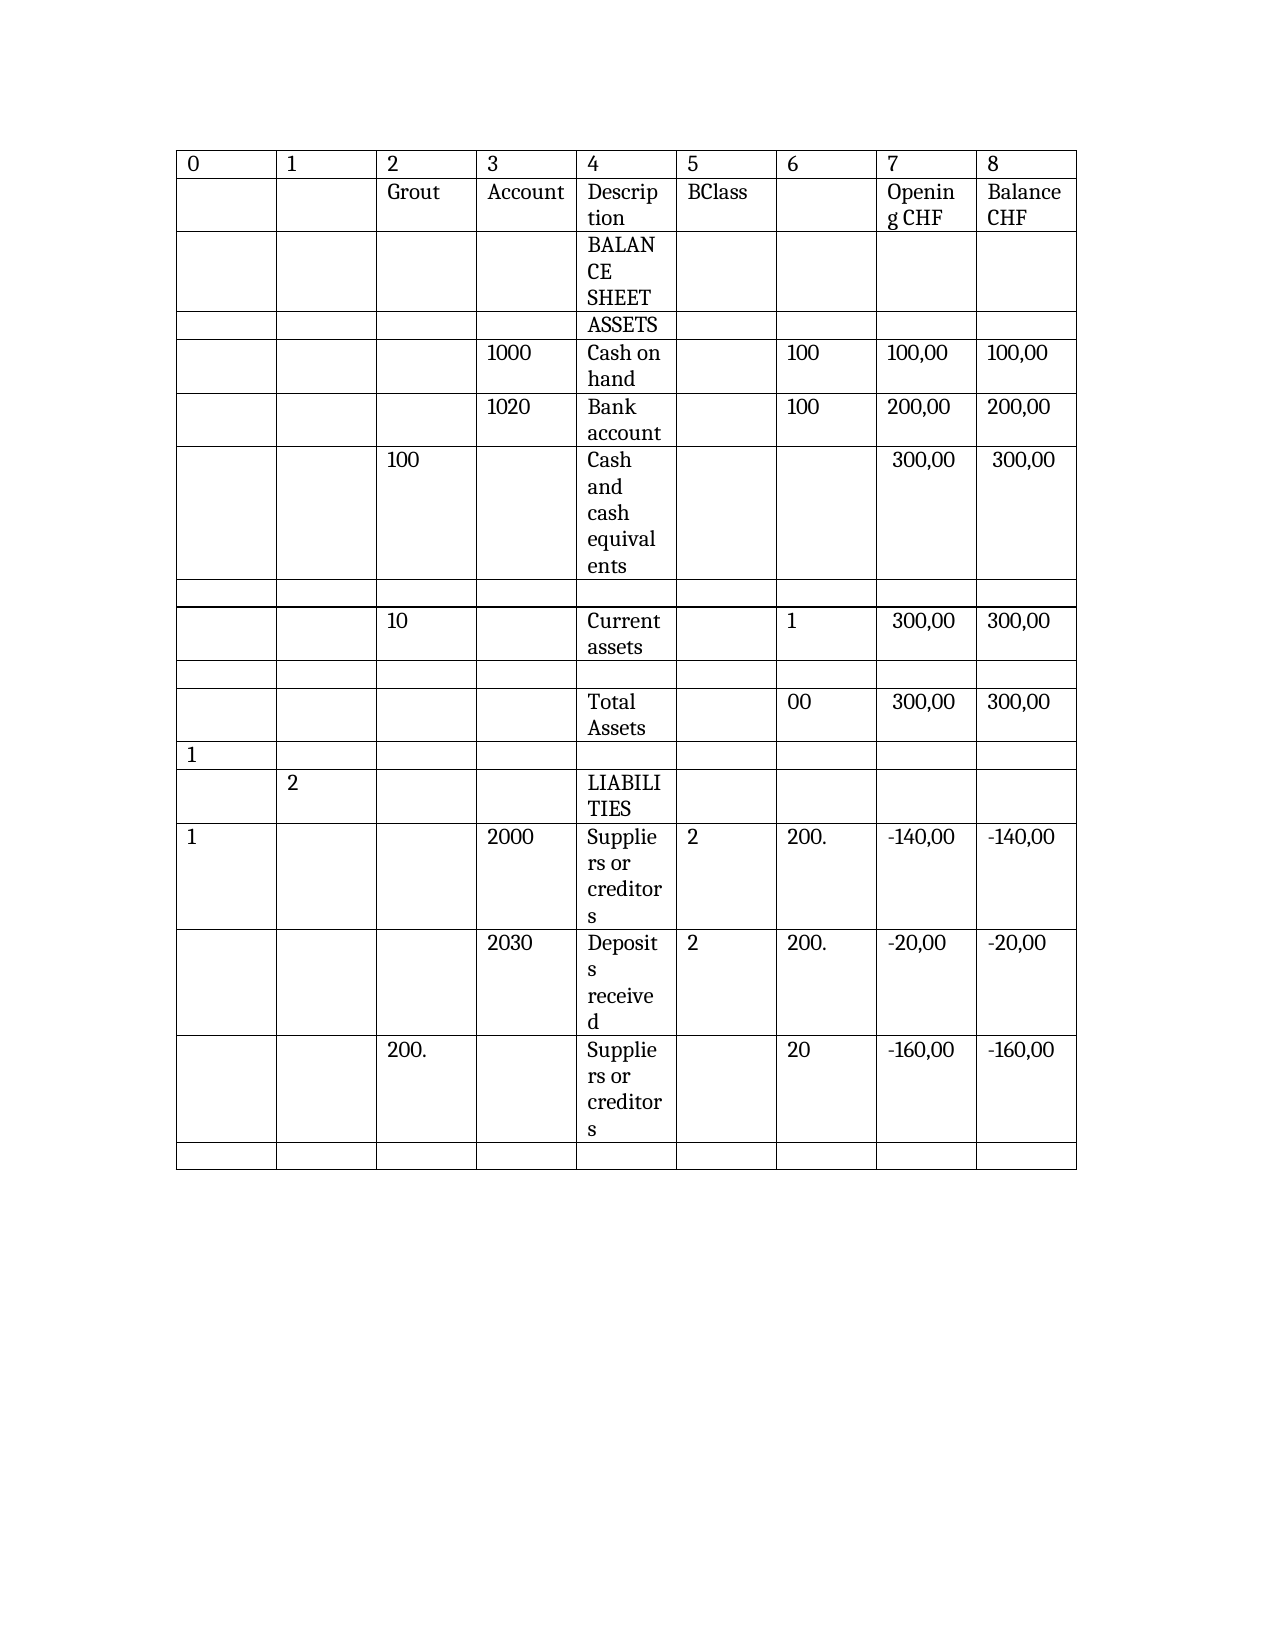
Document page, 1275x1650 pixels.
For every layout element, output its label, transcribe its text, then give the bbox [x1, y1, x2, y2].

table_cell [477, 1143, 576, 1169]
table_cell [277, 661, 376, 687]
table_cell [677, 1036, 776, 1142]
table_cell Current assets [577, 608, 676, 660]
table_cell 2030 [477, 930, 576, 1035]
table_cell -20,00 [977, 930, 1076, 1035]
table_cell [277, 394, 376, 446]
table_cell [377, 580, 476, 606]
table_cell [877, 770, 976, 822]
table_cell [877, 661, 976, 687]
table_header 3 [477, 151, 576, 177]
table_header 7 [877, 151, 976, 177]
table_cell [177, 661, 276, 687]
table_cell [977, 1143, 1076, 1169]
table_cell 200. [777, 930, 876, 1035]
table_cell [177, 930, 276, 1035]
table_cell [777, 770, 876, 822]
table_cell [177, 1143, 276, 1169]
table_cell 300,00 [977, 689, 1076, 741]
table_cell [177, 689, 276, 741]
table_cell [477, 447, 576, 579]
table_cell Suppliers or creditors [577, 1036, 676, 1142]
table_cell [177, 770, 276, 822]
table_cell [177, 608, 276, 660]
table_cell [477, 689, 576, 741]
table_cell [377, 770, 476, 822]
table_cell [477, 580, 576, 606]
table_cell -160,00 [977, 1036, 1076, 1142]
table_cell [477, 608, 576, 660]
table_cell [277, 930, 376, 1035]
table_cell [677, 394, 776, 446]
table_cell [977, 770, 1076, 822]
table_cell [177, 580, 276, 606]
table_cell Deposits received [577, 930, 676, 1035]
table_cell 1000 [477, 340, 576, 392]
table_cell [377, 930, 476, 1035]
table_cell Cash and cash equivalents [577, 447, 676, 579]
table_cell [377, 824, 476, 929]
table_cell [677, 580, 776, 606]
table_cell [177, 340, 276, 392]
table_cell [577, 742, 676, 769]
table_cell [777, 580, 876, 606]
table_cell [677, 689, 776, 741]
table_cell [677, 742, 776, 769]
table_cell 200. [377, 1036, 476, 1142]
table_cell Description [577, 179, 676, 231]
table_cell 2 [677, 930, 776, 1035]
table_cell Opening CHF [877, 179, 976, 231]
table_cell Suppliers or creditors [577, 824, 676, 929]
table_cell LIABILITIES [577, 770, 676, 822]
table_cell Cash on hand [577, 340, 676, 392]
table_cell 100,00 [977, 340, 1076, 392]
table_cell 300,00 [877, 689, 976, 741]
table_cell [677, 661, 776, 687]
table_header 1 [277, 151, 376, 177]
table_cell [477, 770, 576, 822]
table_cell [177, 232, 276, 311]
table_cell [277, 312, 376, 339]
table_cell 300,00 [877, 447, 976, 579]
table_cell [377, 394, 476, 446]
table_cell [777, 742, 876, 769]
table_cell [477, 742, 576, 769]
table_cell [277, 689, 376, 741]
table_cell [677, 340, 776, 392]
table_header 5 [677, 151, 776, 177]
table_cell 2 [677, 824, 776, 929]
table_cell [677, 1143, 776, 1169]
table_cell 1 [777, 608, 876, 660]
table_header 2 [377, 151, 476, 177]
table_cell [677, 312, 776, 339]
table_cell [277, 742, 376, 769]
table_cell [277, 1036, 376, 1142]
table_cell 1020 [477, 394, 576, 446]
table_cell [877, 742, 976, 769]
table_cell [377, 340, 476, 392]
table_cell [677, 608, 776, 660]
table_cell [177, 1036, 276, 1142]
table_cell [377, 312, 476, 339]
table_cell Balance CHF [977, 179, 1076, 231]
table_cell ASSETS [577, 312, 676, 339]
table_cell [777, 312, 876, 339]
table_cell [777, 179, 876, 231]
table_cell -140,00 [877, 824, 976, 929]
table_cell [777, 1143, 876, 1169]
table_cell 1 [177, 824, 276, 929]
table_cell 300,00 [977, 447, 1076, 579]
table_cell [377, 1143, 476, 1169]
table_cell [677, 770, 776, 822]
table_cell [777, 447, 876, 579]
table_cell BClass [677, 179, 776, 231]
table_cell [877, 232, 976, 311]
table_cell [277, 447, 376, 579]
table_cell 2 [277, 770, 376, 822]
table_cell [777, 661, 876, 687]
table_cell 300,00 [877, 608, 976, 660]
table_cell [377, 232, 476, 311]
table_cell [377, 661, 476, 687]
table_cell [377, 742, 476, 769]
table_cell [877, 312, 976, 339]
table_cell [177, 312, 276, 339]
table_cell [877, 580, 976, 606]
table_cell Grout [377, 179, 476, 231]
table_cell 300,00 [977, 608, 1076, 660]
table_cell [977, 661, 1076, 687]
table_header 8 [977, 151, 1076, 177]
table_cell [277, 340, 376, 392]
table_cell 1 [177, 742, 276, 769]
table_cell [777, 232, 876, 311]
table_cell [977, 580, 1076, 606]
table_cell -160,00 [877, 1036, 976, 1142]
table_cell [177, 447, 276, 579]
table_cell [977, 232, 1076, 311]
table_cell [277, 580, 376, 606]
table_cell [877, 1143, 976, 1169]
table_cell [277, 1143, 376, 1169]
table_cell [177, 394, 276, 446]
table_cell Bank account [577, 394, 676, 446]
table_cell [277, 824, 376, 929]
table_cell [477, 661, 576, 687]
table_cell 2000 [477, 824, 576, 929]
table_cell [677, 232, 776, 311]
table_cell 200,00 [877, 394, 976, 446]
table_header 6 [777, 151, 876, 177]
table_cell 100 [777, 340, 876, 392]
table_cell Account [477, 179, 576, 231]
table_cell [377, 689, 476, 741]
table_header 4 [577, 151, 676, 177]
table_cell [477, 232, 576, 311]
table_cell [277, 179, 376, 231]
table_cell [977, 312, 1076, 339]
table_cell [577, 1143, 676, 1169]
table_cell 20 [777, 1036, 876, 1142]
table_cell 10 [377, 608, 476, 660]
table_cell 200. [777, 824, 876, 929]
table_cell [677, 447, 776, 579]
table_cell 100 [777, 394, 876, 446]
table_cell [277, 608, 376, 660]
table_cell -140,00 [977, 824, 1076, 929]
table_cell [177, 179, 276, 231]
table_cell [577, 661, 676, 687]
table_cell Total Assets [577, 689, 676, 741]
table_cell BALANCE SHEET [577, 232, 676, 311]
table_cell [277, 232, 376, 311]
table_cell 100 [377, 447, 476, 579]
table_cell [477, 312, 576, 339]
table_cell [977, 742, 1076, 769]
table_cell 100,00 [877, 340, 976, 392]
table_cell 200,00 [977, 394, 1076, 446]
table_cell -20,00 [877, 930, 976, 1035]
table_cell [577, 580, 676, 606]
table_cell 00 [777, 689, 876, 741]
table_header 0 [177, 151, 276, 177]
table_cell [477, 1036, 576, 1142]
